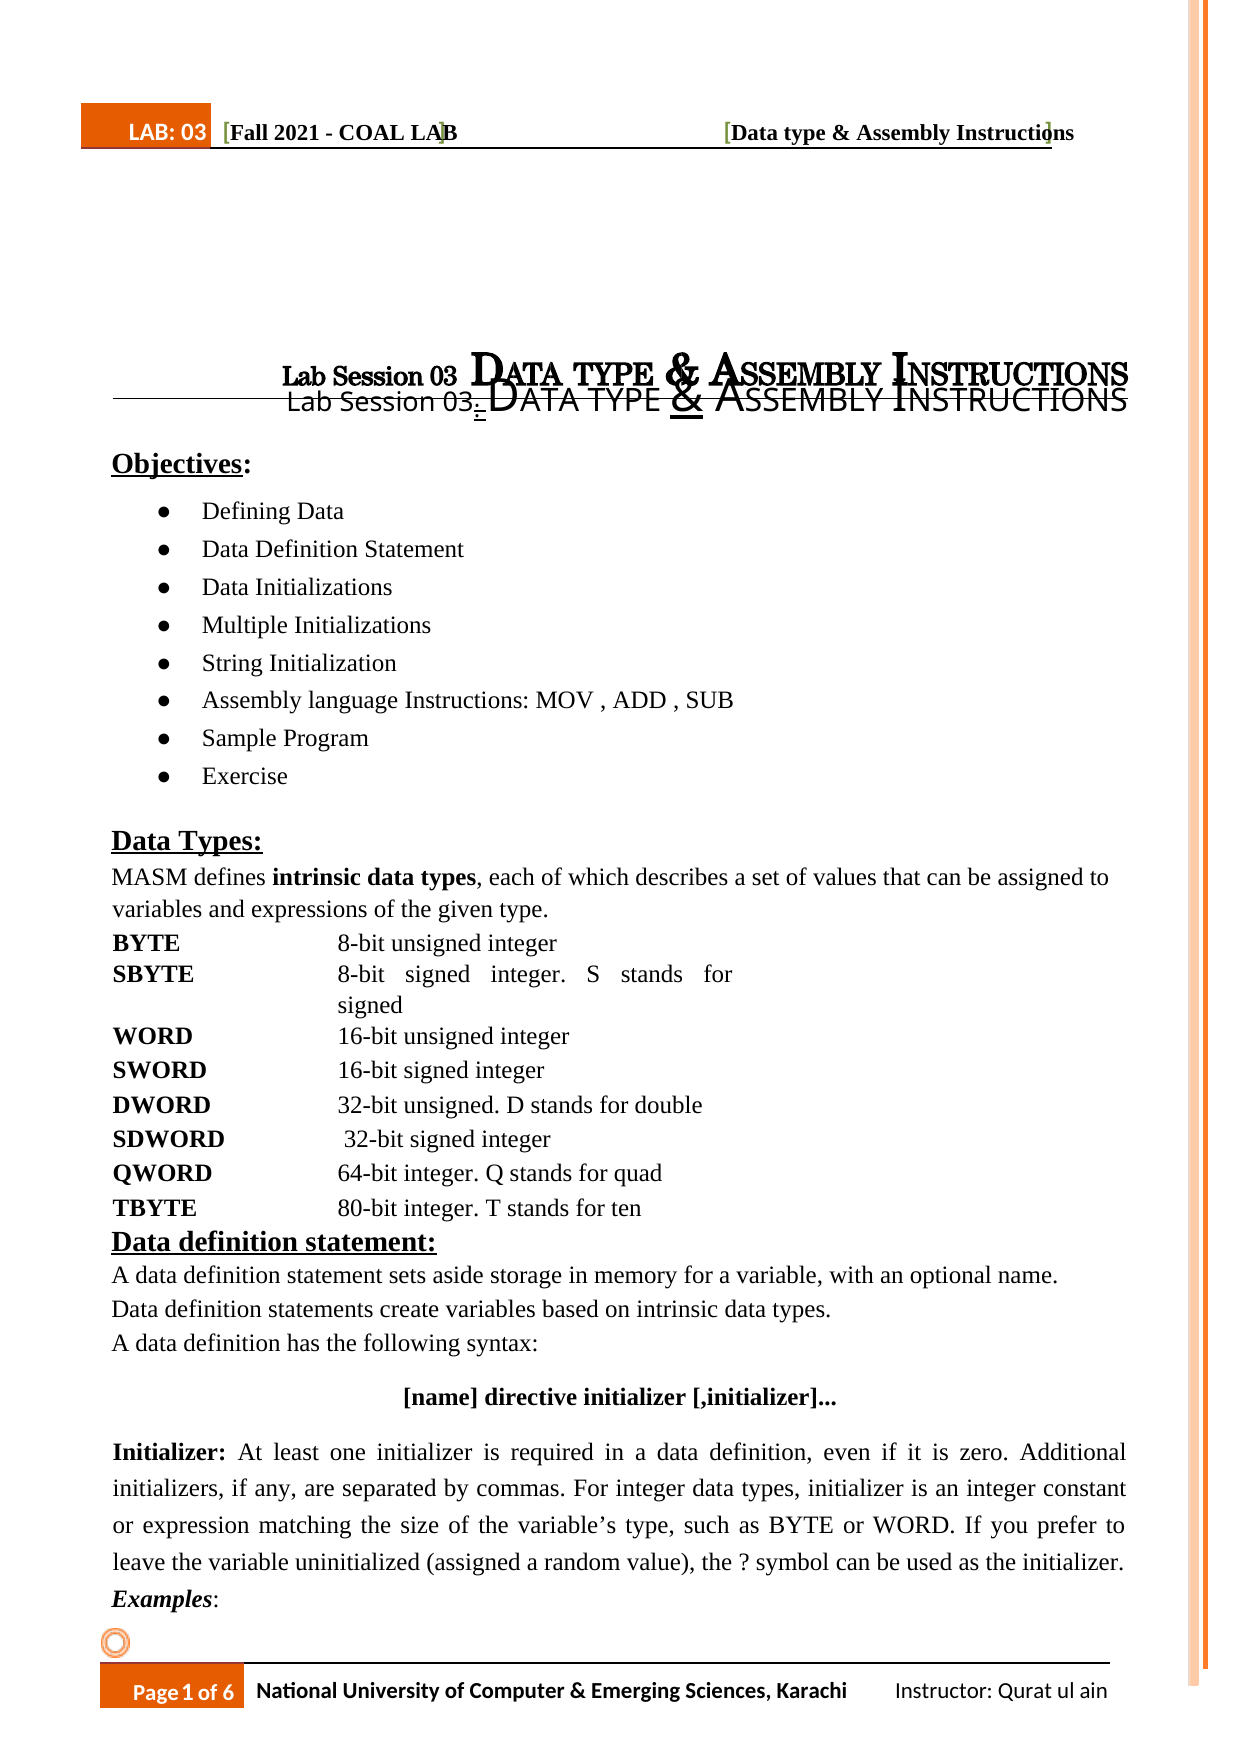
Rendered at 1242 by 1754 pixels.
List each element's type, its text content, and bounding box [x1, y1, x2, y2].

list Data Definition Statement [156, 534, 1128, 563]
table_cell WORD [113, 1021, 337, 1055]
list Assembly language Instructions: MOV , ADD , SUB [156, 685, 1128, 714]
table_cell SWORD [113, 1055, 337, 1090]
table_cell TBYTE [113, 1193, 337, 1224]
table_cell DWORD [113, 1090, 337, 1124]
text Data definition statement: [111, 1224, 1128, 1257]
table_cell 16-bit unsigned integer [338, 1021, 733, 1055]
table_cell SBYTE [113, 959, 337, 1021]
table_cell 64-bit integer. Q stands for quad [338, 1159, 733, 1193]
text MASM defines intrinsic data types, each of which describes a set of values that can be assigned to variables and expressions of the given type. [111, 862, 1128, 923]
table_cell 32-bit unsigned. D stands for double [338, 1090, 733, 1124]
text Data Types: [111, 823, 1128, 857]
text Lab Session 03: DATA TYPE & ASSEMBLY INSTRUCTIONS [112, 363, 1128, 425]
picture [101, 1628, 130, 1658]
text A data definition has the following syntax: [111, 1328, 1128, 1357]
table_cell SDWORD [113, 1124, 337, 1158]
table_header BYTE [113, 928, 337, 959]
list Sample Program [156, 723, 1128, 752]
text [name] directive initializer [,initializer]... [112, 1382, 1127, 1411]
table_header 8-bit unsigned integer [338, 928, 733, 959]
picture [1202, 0, 1208, 1669]
text Data definition statements create variables based on intrinsic data types. [111, 1294, 1128, 1323]
text Objectives: [111, 446, 1128, 479]
table_cell 80-bit integer. T stands for ten [338, 1193, 733, 1224]
table_cell 8-bit signed integer. S stands for signed [338, 959, 733, 1021]
text Examples: [111, 1584, 1128, 1613]
text Initializer: At least one initializer is required in a data definition, even if it is zero. Additional initializers, if any, are separated by commas. For integer data types, initializer is an integer constant or expression matching the size of the variable’s type, such as BYTE or WORD. If you prefer to leave the variable uninitialized (assigned a random value), the ? symbol can be used as the initializer. [112, 1437, 1127, 1576]
list Data Initializations [156, 572, 1128, 601]
list String Initialization [156, 647, 1128, 676]
table_cell 16-bit signed integer [338, 1055, 733, 1090]
list Defining Data [156, 496, 1128, 525]
table_cell 32-bit signed integer [338, 1124, 733, 1158]
picture [1188, 0, 1199, 1686]
list Multiple Initializations [156, 610, 1128, 638]
list Exercise [156, 761, 1128, 790]
text A data definition statement sets aside storage in memory for a variable, with an optional name. [111, 1260, 1128, 1289]
table_cell QWORD [113, 1159, 337, 1193]
